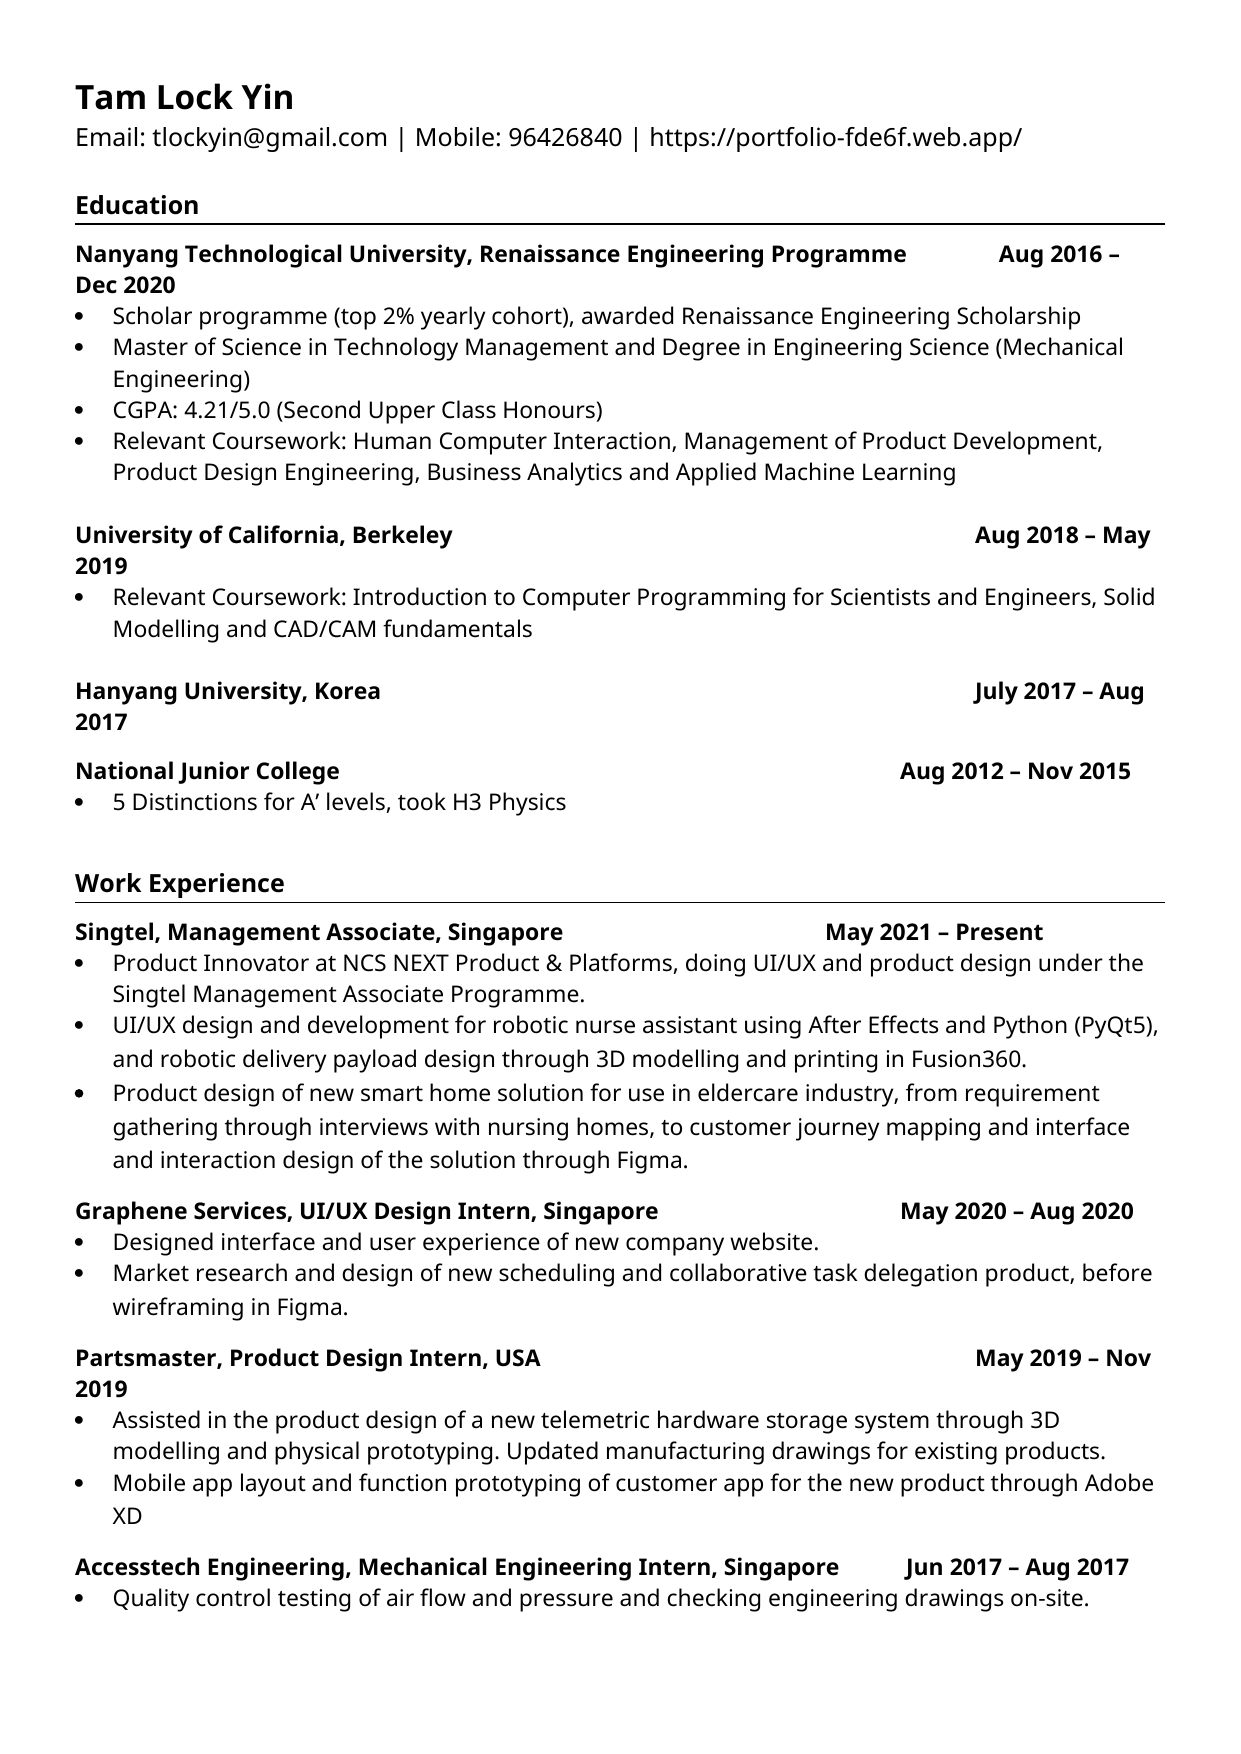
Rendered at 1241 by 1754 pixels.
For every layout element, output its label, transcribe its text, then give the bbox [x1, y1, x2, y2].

list Assisted in the product design of a new telemetric hardware storage system through 3D modelling and physical prototyping. Updated manufacturing drawings for existing products. [75, 1404, 1165, 1466]
text Singtel, Management Associate, Singapore May 2021 – Present [75, 916, 1165, 947]
list Mobile app layout and function prototyping of customer app for the new product through Adobe XD [75, 1466, 1165, 1531]
text Accesstech Engineering, Mechanical Engineering Intern, Singapore Jun 2017 – Aug 2017 [75, 1551, 1165, 1582]
list Product Innovator at NCS NEXT Product & Platforms, doing UI/UX and product design under the Singtel Management Associate Programme. [75, 947, 1165, 1009]
list Relevant Coursework: Human Computer Interaction, Management of Product Development, Product Design Engineering, Business Analytics and Applied Machine Learning [75, 425, 1165, 487]
text Partsmaster, Product Design Intern, USA May 2019 – Nov 2019 [75, 1341, 1165, 1404]
list Quality control testing of air flow and pressure and checking engineering drawings on-site. [75, 1582, 1165, 1613]
list UI/UX design and development for robotic nurse assistant using After Effects and Python (PyQt5), and robotic delivery payload design through 3D modelling and printing in Fusion360. [75, 1009, 1165, 1074]
list Designed interface and user experience of new company website. [75, 1226, 1165, 1257]
list Relevant Coursework: Introduction to Computer Programming for Scientists and Engineers, Solid Modelling and CAD/CAM fundamentals [75, 581, 1165, 644]
list 5 Distinctions for A’ levels, took H3 Physics [75, 786, 1165, 817]
text Work Experience [75, 865, 1165, 902]
text Hanyang University, Korea July 2017 – Aug 2017 [75, 675, 1165, 737]
text National Junior College Aug 2012 – Nov 2015 [75, 754, 1165, 786]
text Nanyang Technological University, Renaissance Engineering Programme Aug 2016 – Dec 2020 [75, 237, 1165, 300]
text Education [75, 187, 1165, 223]
text University of California, Berkeley Aug 2018 – May 2019 [75, 519, 1165, 581]
list CGPA: 4.21/5.0 (Second Upper Class Honours) [75, 394, 1165, 425]
list Market research and design of new scheduling and collaborative task delegation product, before wireframing in Figma. [75, 1257, 1165, 1322]
list Master of Science in Technology Management and Degree in Engineering Science (Mechanical Engineering) [75, 331, 1165, 394]
list Scholar programme (top 2% yearly cohort), awarded Renaissance Engineering Scholarship [75, 300, 1165, 331]
list Product design of new smart home solution for use in eldercare industry, from requirement gathering through interviews with nursing homes, to customer journey mapping and interface and interaction design of the solution through Figma. [75, 1077, 1165, 1176]
text Graphene Services, UI/UX Design Intern, Singapore May 2020 – Aug 2020 [75, 1195, 1165, 1226]
